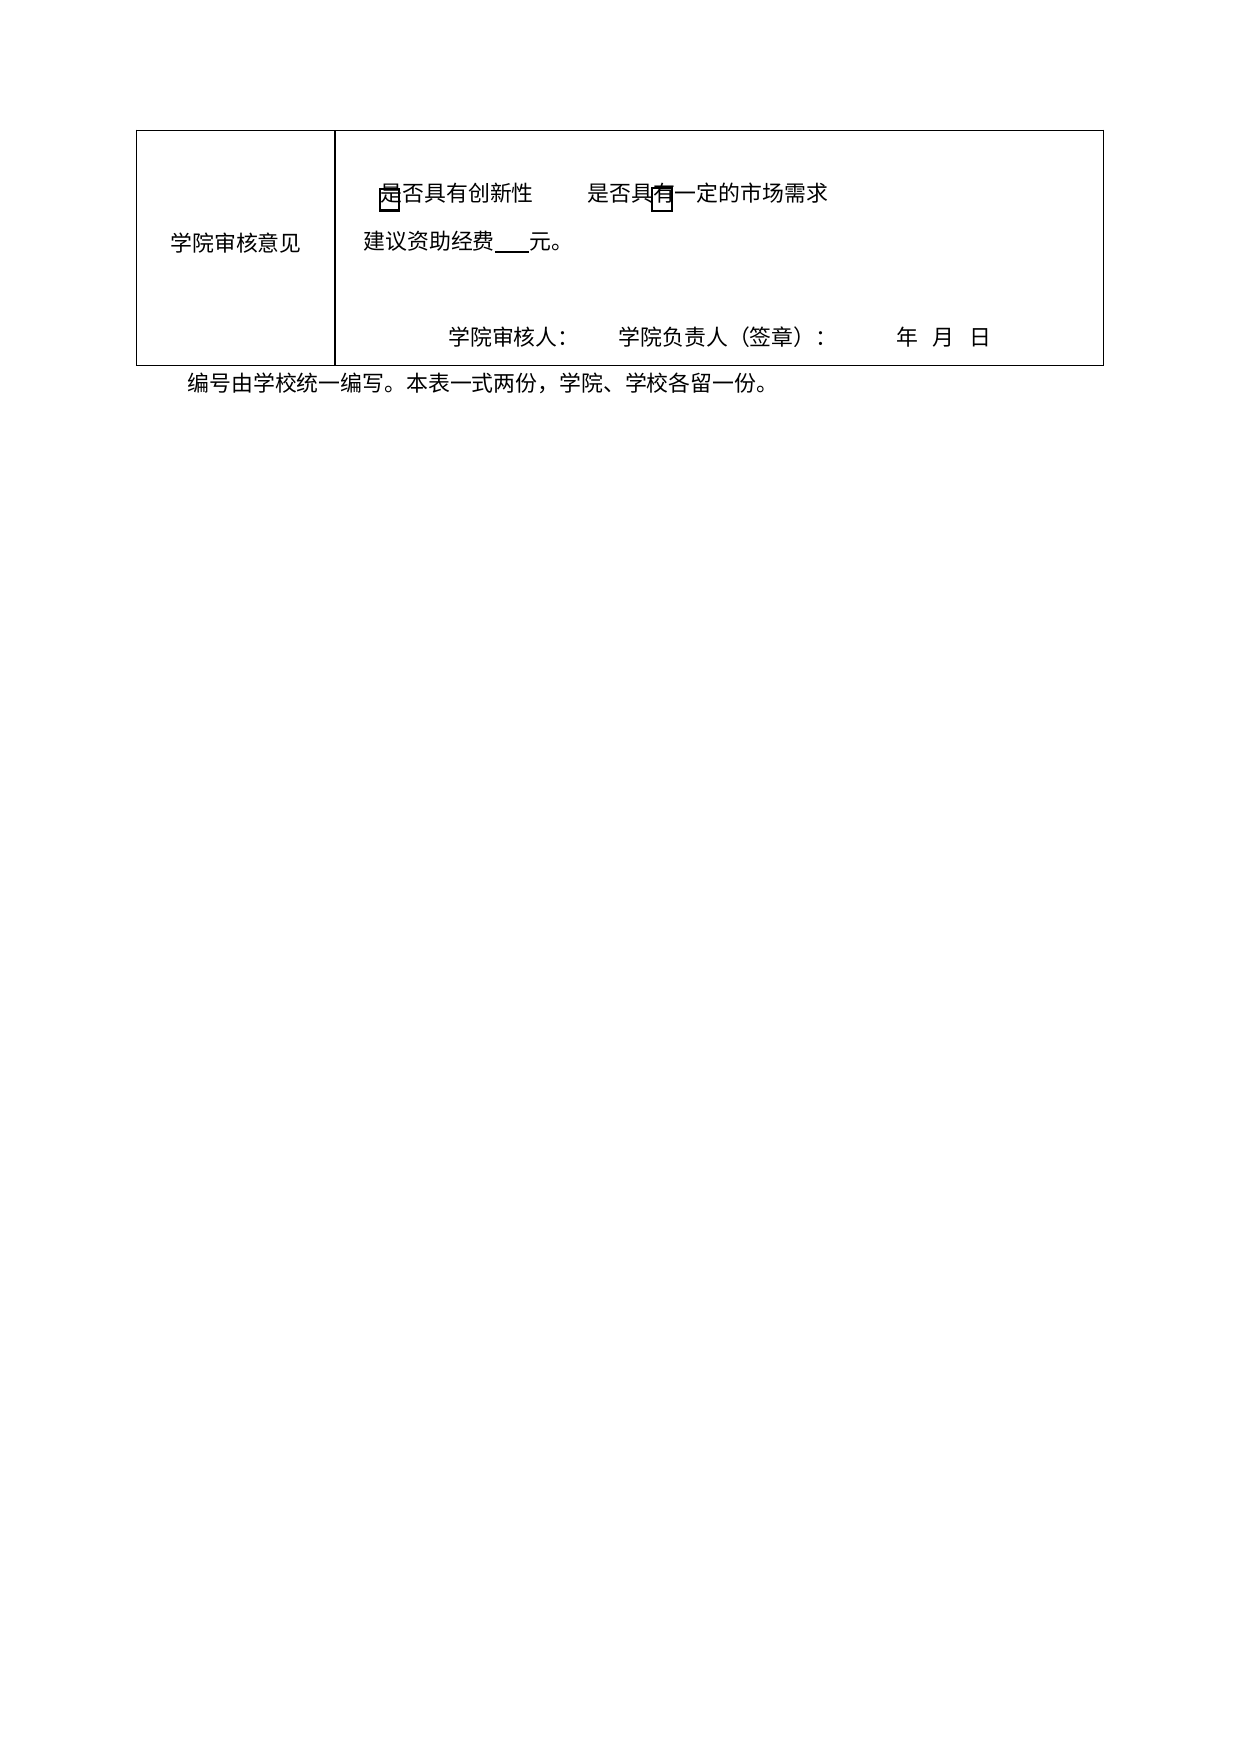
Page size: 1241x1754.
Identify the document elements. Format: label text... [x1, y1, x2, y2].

table_cell 学院审核意见 [137, 131, 334, 365]
table_cell 是否具有创新性 是否具有一定的市场需求 建议资助经费 元。 学院审核人： 学院负责人（签章）： 年 月 日 [336, 131, 1103, 365]
text 编号由学校统一编写。本表一式两份，学院、学校各留一份。 [187, 366, 1053, 398]
